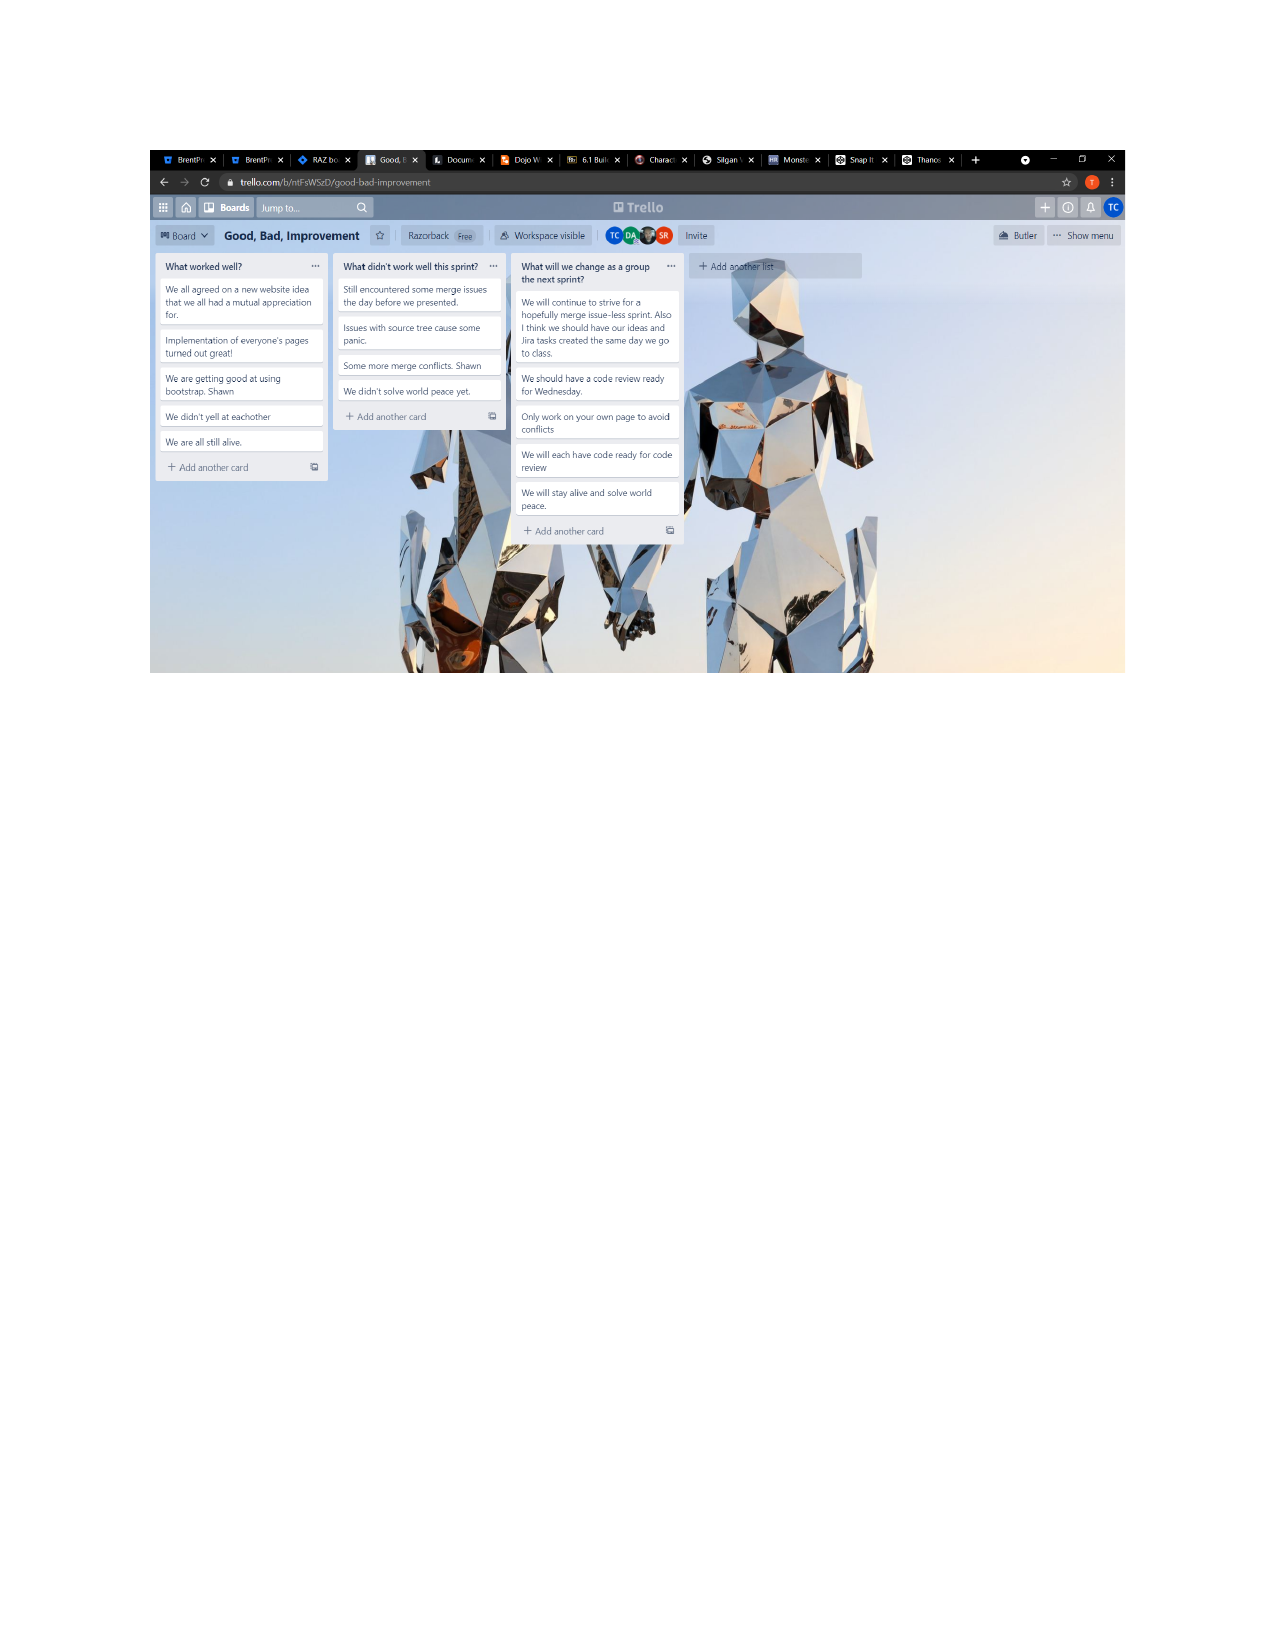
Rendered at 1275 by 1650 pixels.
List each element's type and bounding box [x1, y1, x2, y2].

picture [150, 150, 1125, 673]
